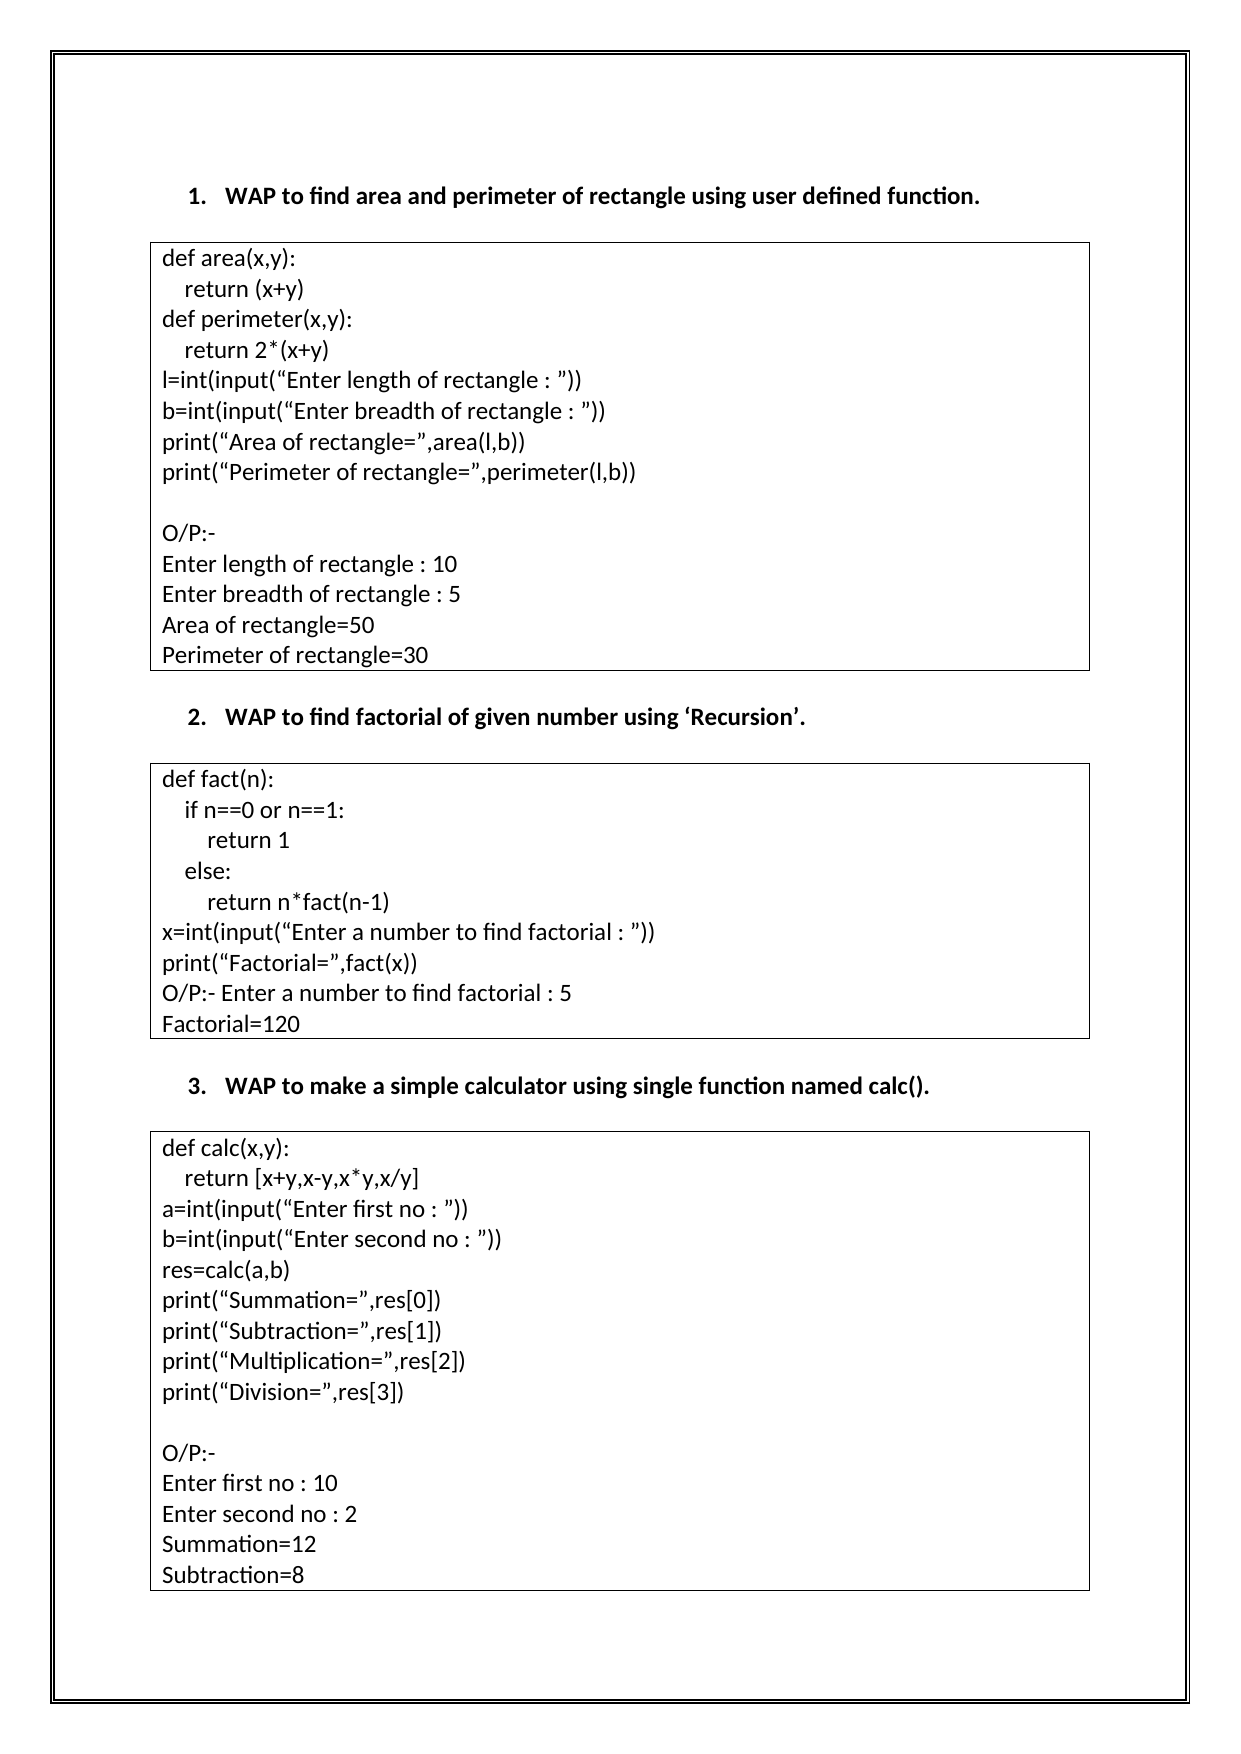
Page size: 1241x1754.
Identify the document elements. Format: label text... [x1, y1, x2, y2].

table_header def area(x,y): return (x+y) def perimeter(x,y): return 2*(x+y) l=int(input(“Enter length of rectangle : ”)) b=int(input(“Enter breadth of rectangle : ”)) print(“Area of rectangle=”,area(l,b)) print(“Perimeter of rectangle=”,perimeter(l,b)) O/P:- Enter length of rectangle : 10 Enter breadth of rectangle : 5 Area of rectangle=50 Perimeter of rectangle=30 [151, 243, 1089, 670]
list WAP to make a simple calculator using single function named calc(). [187, 1070, 1090, 1100]
table_header def fact(n): if n==0 or n==1: return 1 else: return n*fact(n-1) x=int(input(“Enter a number to find factorial : ”)) print(“Factorial=”,fact(x)) O/P:- Enter a number to find factorial : 5 Factorial=120 [151, 764, 1089, 1038]
list WAP to find area and perimeter of rectangle using user defined function. [187, 181, 1090, 211]
list WAP to find factorial of given number using ‘Recursion’. [187, 701, 1090, 732]
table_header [151, 1132, 1089, 1590]
